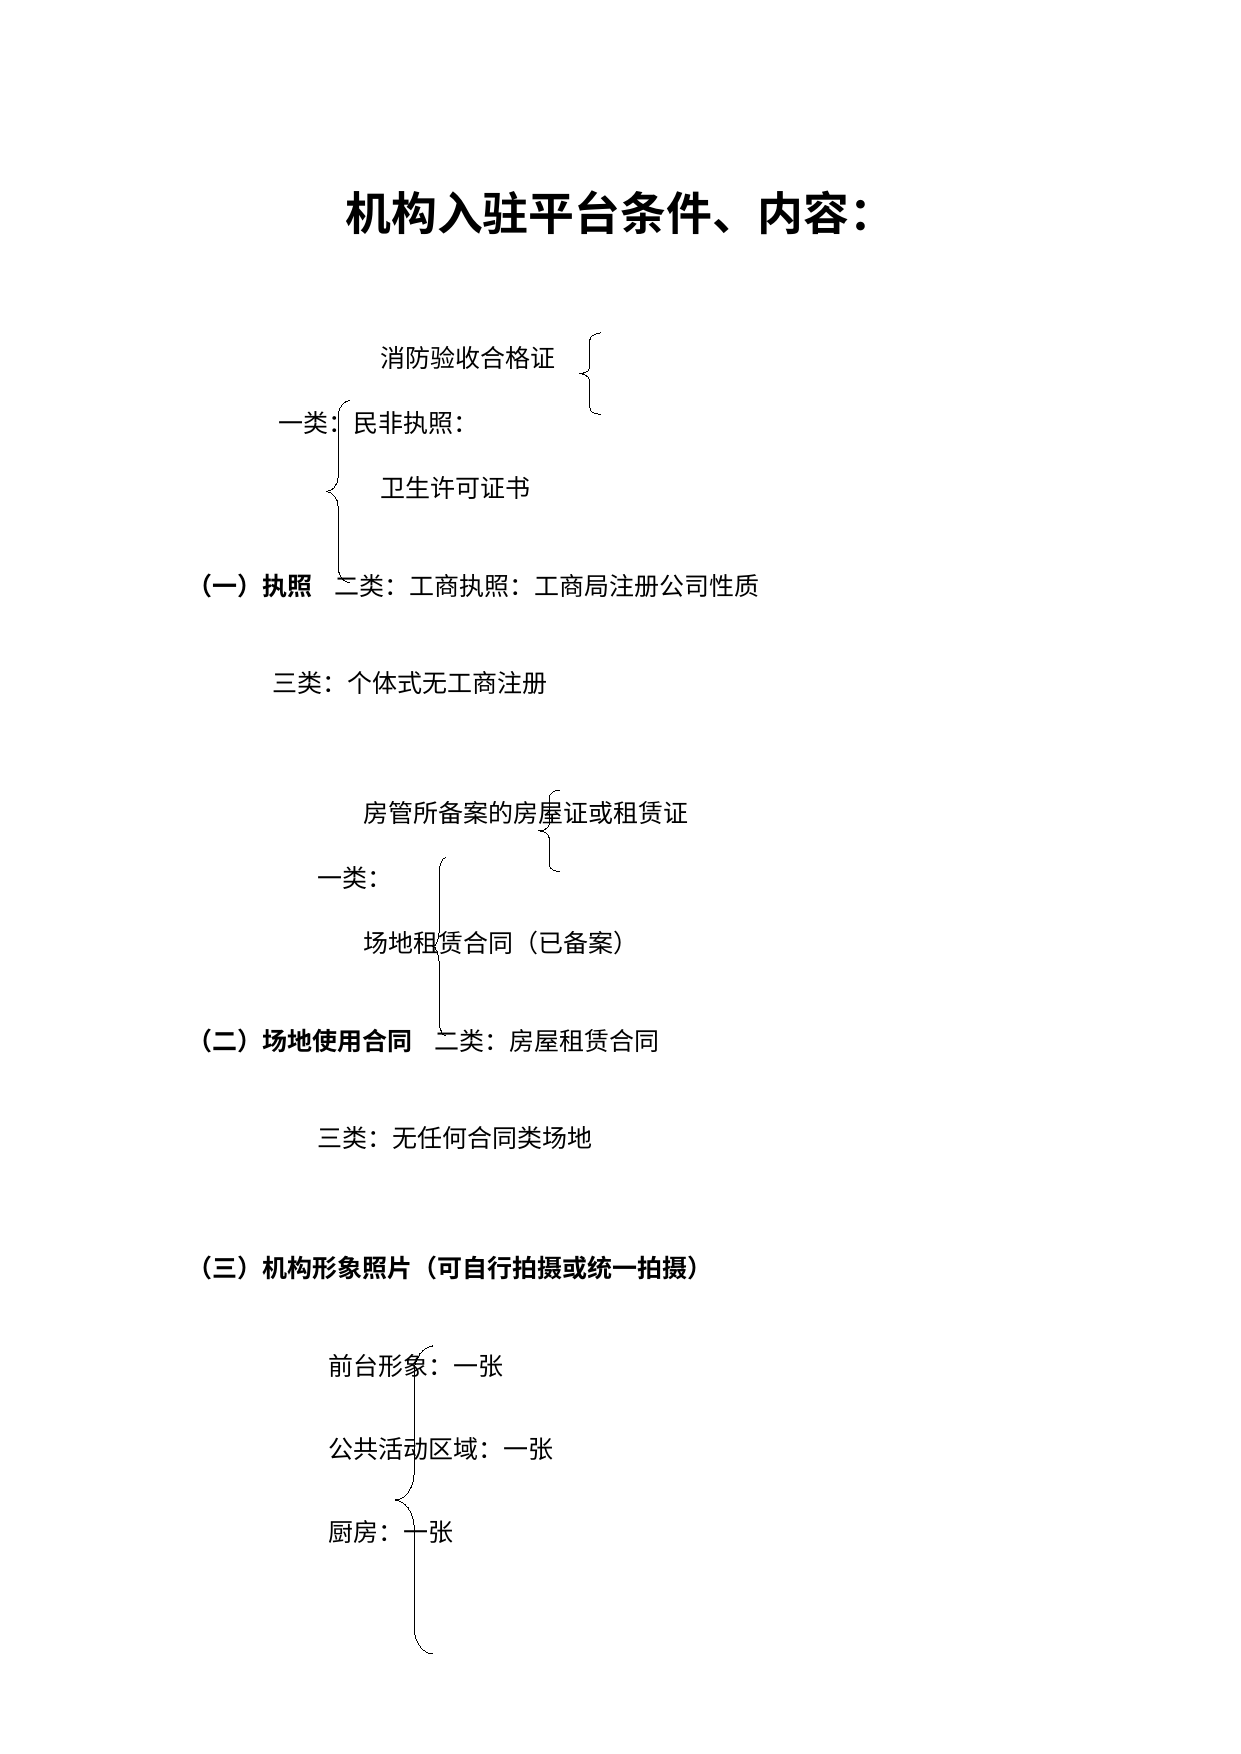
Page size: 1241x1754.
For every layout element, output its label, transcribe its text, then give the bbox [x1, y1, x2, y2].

text 场地租赁合同（已备案） [187, 909, 1053, 974]
text （三）机构形象照片（可自行拍摄或统一拍摄） [187, 1234, 1053, 1299]
text 房管所备案的房屋证或租赁证 [187, 779, 1053, 844]
text 一类： [187, 844, 1053, 909]
text 机构入驻平台条件、内容： [187, 162, 1053, 259]
text 三类：个体式无工商注册 [187, 649, 1053, 714]
text 卫生许可证书 [187, 454, 1053, 519]
text 一类：民非执照： [187, 389, 1053, 454]
text （一）执照 二类：工商执照：工商局注册公司性质 [187, 552, 1053, 617]
text 消防验收合格证 [187, 324, 1053, 389]
text 厨房：一张 [187, 1498, 1053, 1563]
text 三类：无任何合同类场地 [187, 1104, 1053, 1169]
text 公共活动区域：一张 [187, 1415, 1053, 1480]
text 前台形象：一张 [187, 1332, 1053, 1397]
text （二）场地使用合同 二类：房屋租赁合同 [187, 1007, 1053, 1072]
